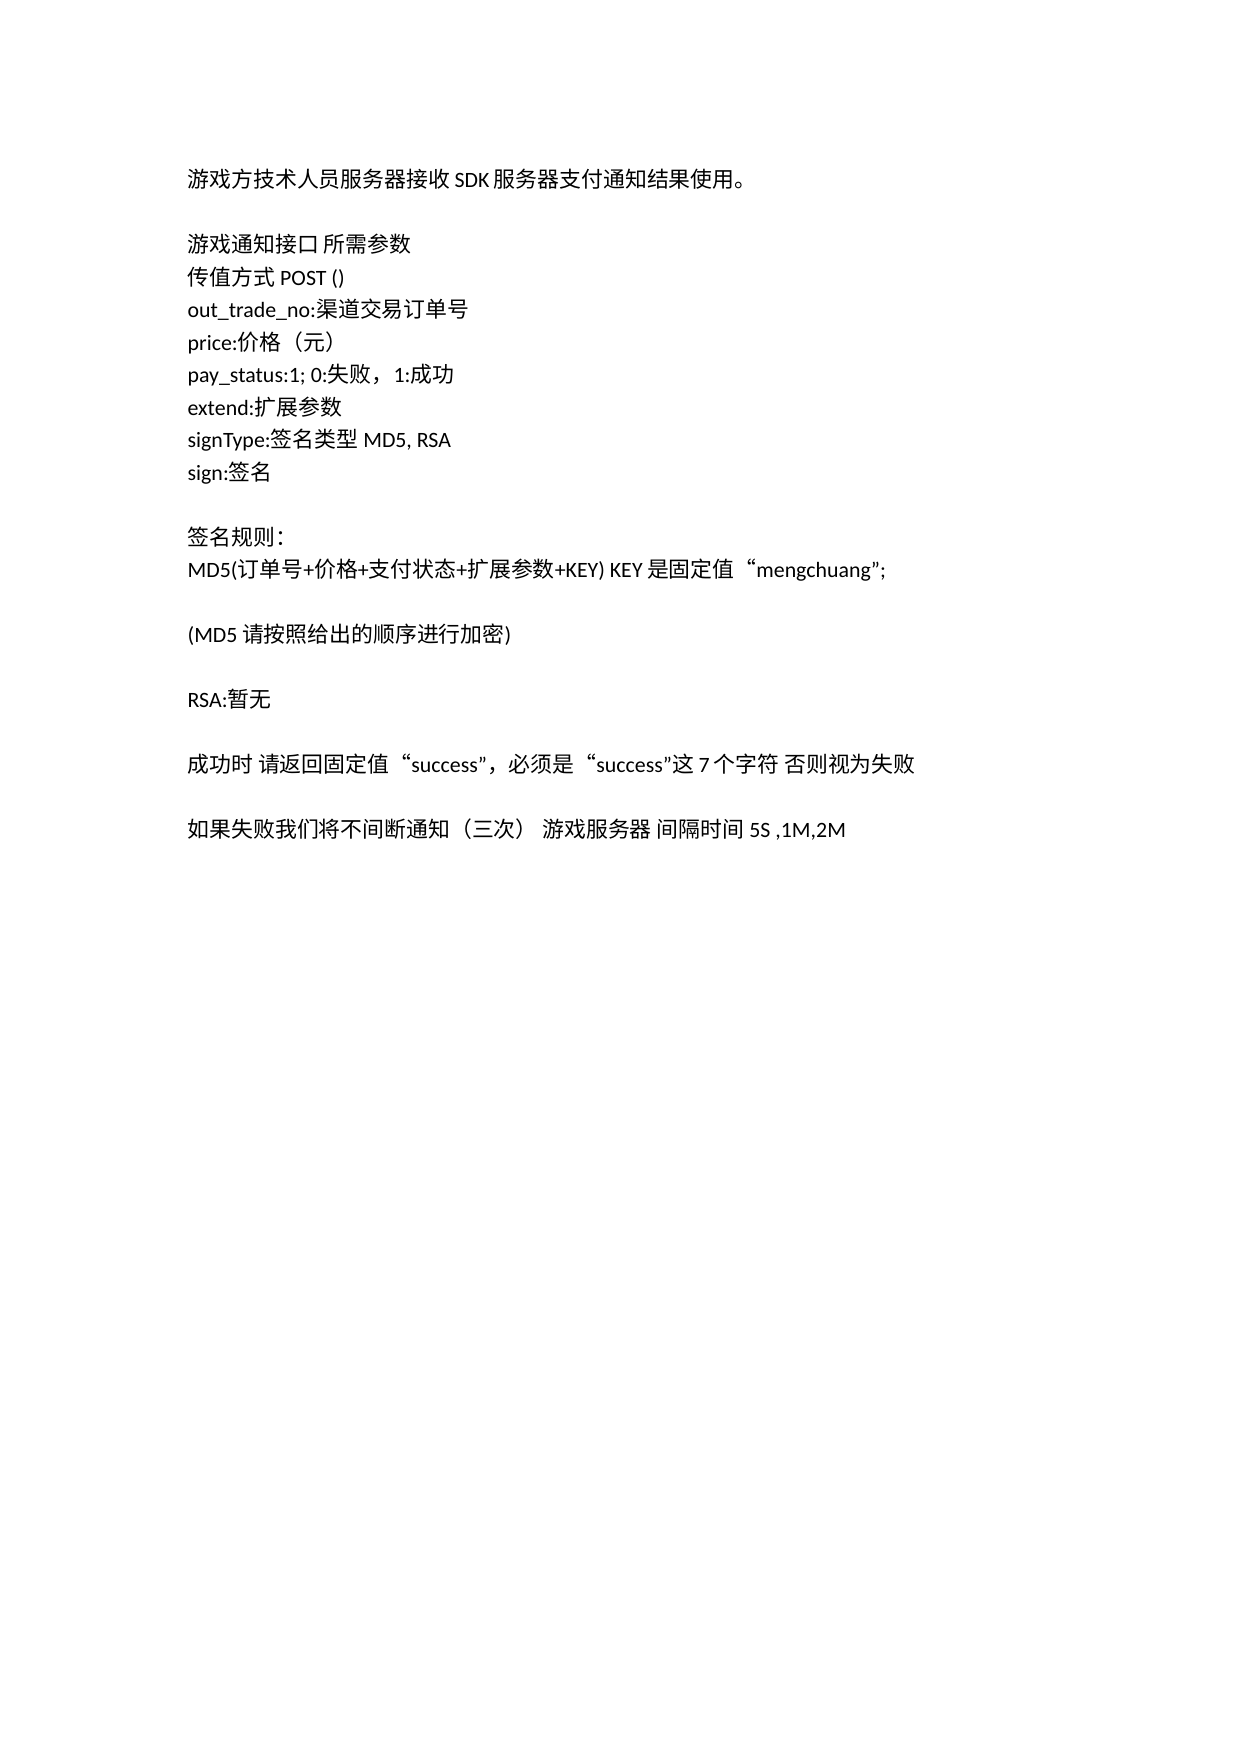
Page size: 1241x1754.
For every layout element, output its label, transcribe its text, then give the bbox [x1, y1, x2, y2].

text pay_status:1; 0:失败，1:成功 [187, 357, 1053, 389]
text out_trade_no:渠道交易订单号 price:价格（元） [187, 292, 1053, 357]
text (MD5请按照给出的顺序进行加密) [187, 617, 1053, 649]
text sign:签名 [187, 454, 1053, 487]
text signType:签名类型 MD5, RSA [187, 422, 1053, 454]
text 成功时 请返回固定值“success”，必须是“success”这7个字符 否则视为失败 [187, 747, 1053, 779]
text MD5(订单号+价格+支付状态+扩展参数+KEY) KEY是固定值“mengchuang”; [187, 552, 1053, 584]
text 游戏方技术人员服务器接收SDK服务器支付通知结果使用。 [187, 162, 1053, 194]
text 传值方式 POST () [187, 259, 1053, 292]
text extend:扩展参数 [187, 389, 1053, 422]
text 游戏通知接口 所需参数 [187, 227, 1053, 259]
text RSA:暂无 [187, 682, 1053, 714]
text 签名规则： [187, 519, 1053, 552]
text 如果失败我们将不间断通知（三次） 游戏服务器 间隔时间 5S ,1M,2M [187, 812, 1053, 844]
